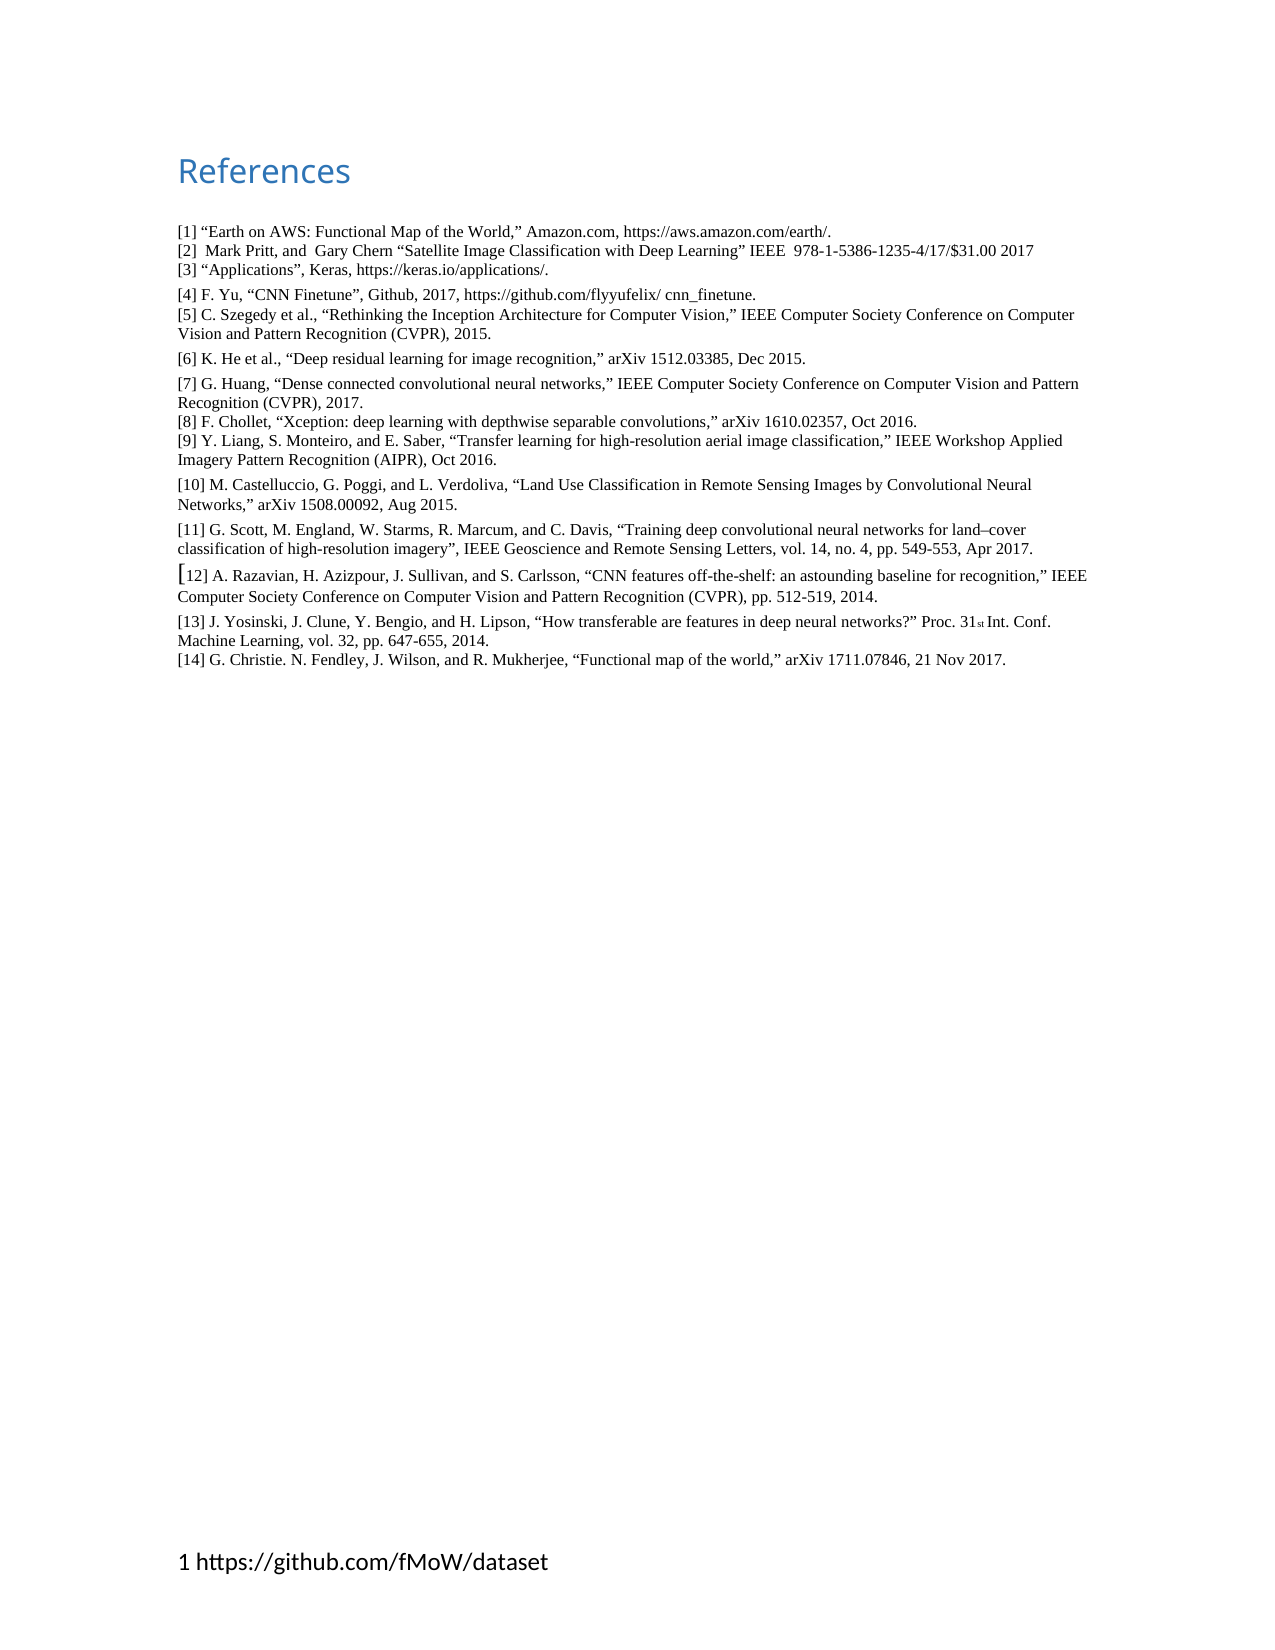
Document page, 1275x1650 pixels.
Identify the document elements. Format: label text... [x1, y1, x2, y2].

text [6] K. He et al., “Deep residual learning for image recognition,” arXiv 1512.03385, Dec 2015. [177, 348, 1098, 368]
text [11] G. Scott, M. England, W. Starms, R. Marcum, and C. Davis, “Training deep convolutional neural networks for land–cover classification of high-resolution imagery”, IEEE Geoscience and Remote Sensing Letters, vol. 14, no. 4, pp. 549-553, Apr 2017. [177, 519, 1098, 558]
text [8] F. Chollet, “Xception: deep learning with depthwise separable convolutions,” arXiv 1610.02357, Oct 2016. [177, 412, 1098, 431]
text [4] F. Yu, “CNN Finetune”, Github, 2017, https://github.com/flyyufelix/ cnn_finetune. [177, 285, 1098, 304]
text [2] Mark Pritt, and Gary Chern “Satellite Image Classification with Deep Learning” IEEE 978-1-5386-1235-4/17/$31.00 2017 [177, 241, 1098, 260]
text [7] G. Huang, “Dense connected convolutional neural networks,” IEEE Computer Society Conference on Computer Vision and Pattern Recognition (CVPR), 2017. [177, 373, 1098, 412]
subtitle References [177, 148, 1098, 193]
text [3] “Applications”, Keras, https://keras.io/applications/. [177, 260, 1098, 279]
text [9] Y. Liang, S. Monteiro, and E. Saber, “Transfer learning for high-resolution aerial image classification,” IEEE Workshop Applied Imagery Pattern Recognition (AIPR), Oct 2016. [177, 431, 1098, 469]
text [14] G. Christie. N. Fendley, J. Wilson, and R. Mukherjee, “Functional map of the world,” arXiv 1711.07846, 21 Nov 2017. [177, 650, 1098, 669]
text [1] “Earth on AWS: Functional Map of the World,” Amazon.com, https://aws.amazon.com/earth/. [177, 222, 1098, 241]
text [12] A. Razavian, H. Azizpour, J. Sullivan, and S. Carlsson, “CNN features off-the-shelf: an astounding baseline for recognition,” IEEE Computer Society Conference on Computer Vision and Pattern Recognition (CVPR), pp. 512-519, 2014. [177, 558, 1098, 606]
text [13] J. Yosinski, J. Clune, Y. Bengio, and H. Lipson, “How transferable are features in deep neural networks?” Proc. 31st Int. Conf. Machine Learning, vol. 32, pp. 647-655, 2014. [177, 611, 1098, 650]
text [10] M. Castelluccio, G. Poggi, and L. Verdoliva, “Land Use Classification in Remote Sensing Images by Convolutional Neural Networks,” arXiv 1508.00092, Aug 2015. [177, 475, 1098, 513]
text [5] C. Szegedy et al., “Rethinking the Inception Architecture for Computer Vision,” IEEE Computer Society Conference on Computer Vision and Pattern Recognition (CVPR), 2015. [177, 304, 1098, 343]
